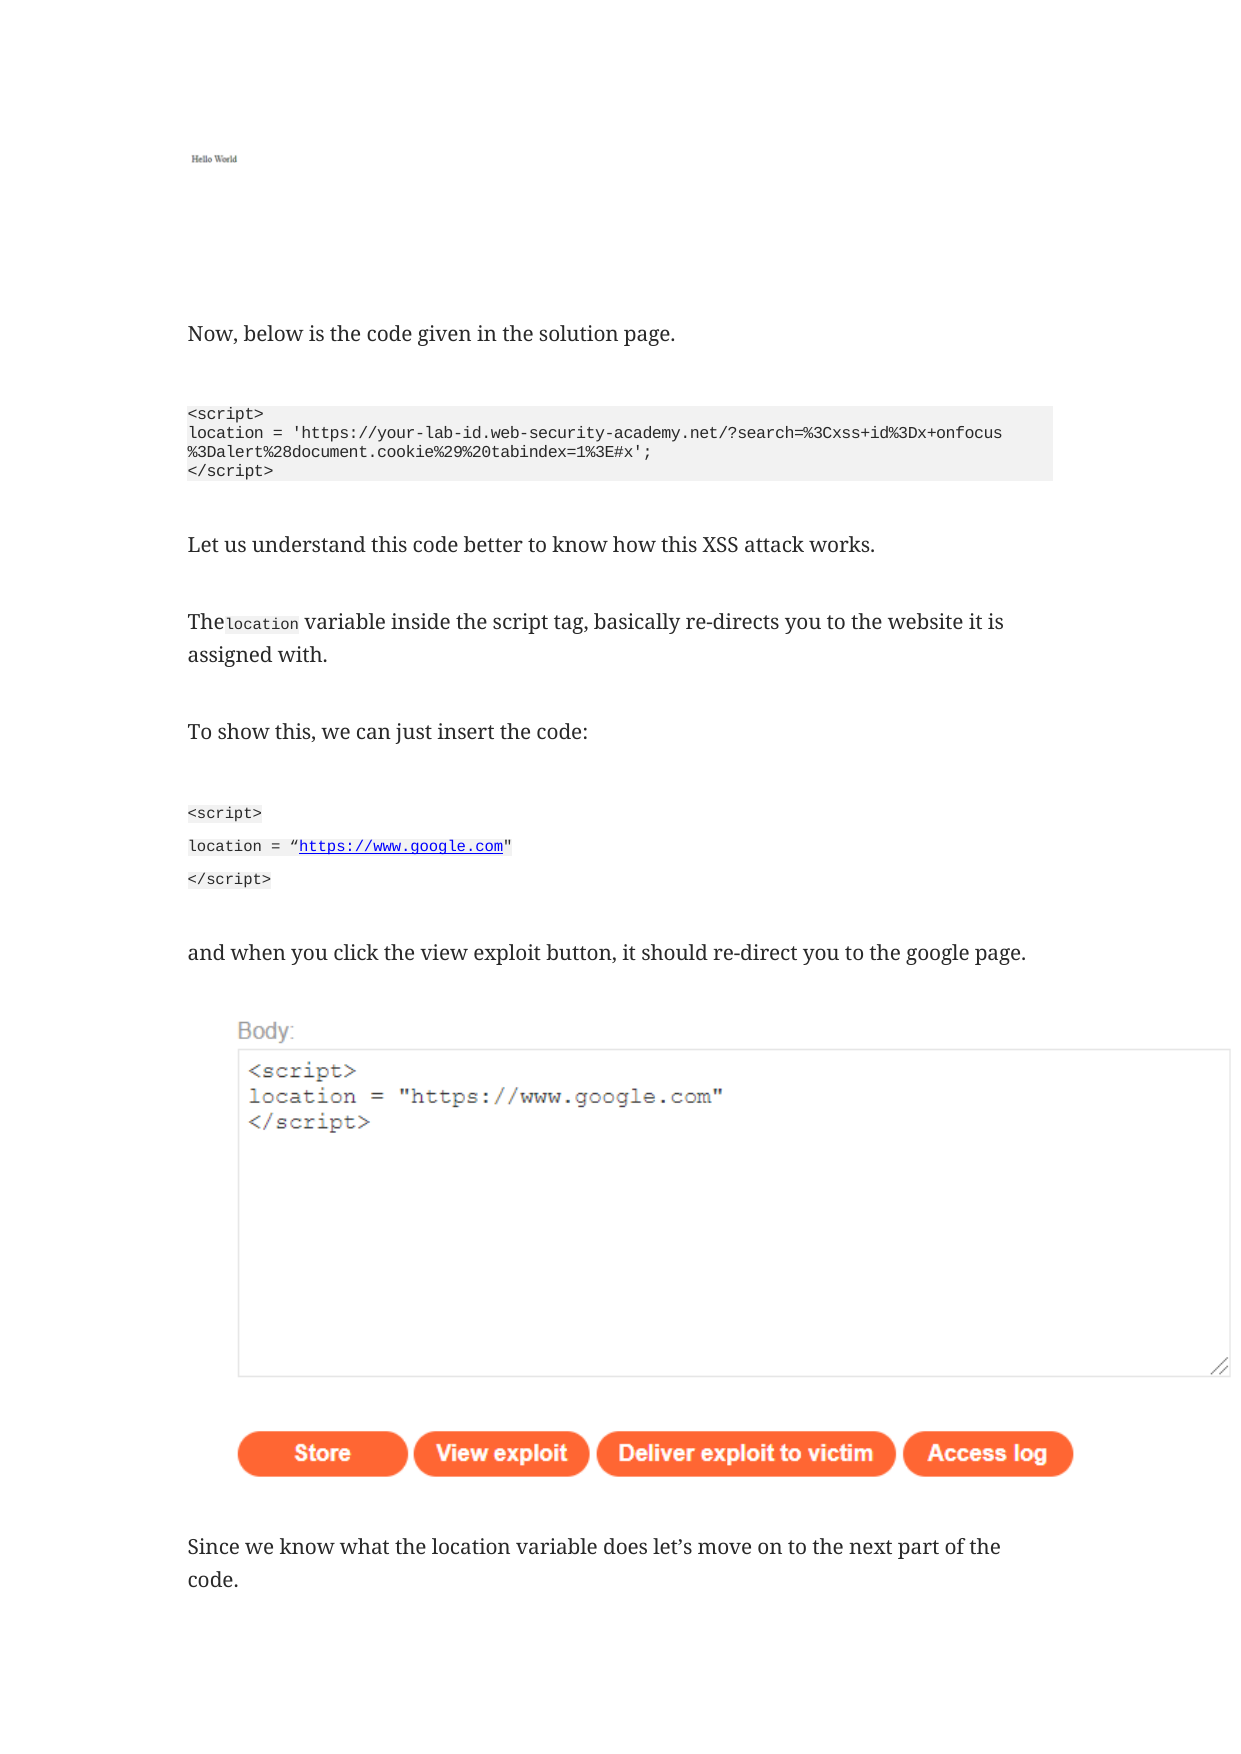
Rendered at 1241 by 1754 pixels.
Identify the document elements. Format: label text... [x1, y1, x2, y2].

text Let us understand this code better to know how this XSS attack works. [187, 525, 1053, 558]
text and when you click the view exploit button, it should re-direct you to the google page. [187, 933, 1053, 967]
text Thelocation variable inside the script tag, basically re-directs you to the website it is assigned with. [187, 602, 1053, 669]
text Since we know what the location variable does let’s move on to the next part of the code. [187, 1527, 1053, 1594]
text <script> location = 'https://your-lab-id.web-security-academy.net/?search=%3Cxss+id%3Dx+onfocus%3Dalert%28document.cookie%29%20tabindex=1%3E#x'; </script> [187, 406, 1053, 481]
text To show this, we can just insert the code: [187, 712, 1053, 746]
text <script> location = “https://www.google.com" </script> [187, 789, 1053, 889]
picture [187, 150, 1241, 271]
text Now, below is the code given in the solution page. [187, 314, 1053, 347]
picture [187, 995, 1241, 1484]
